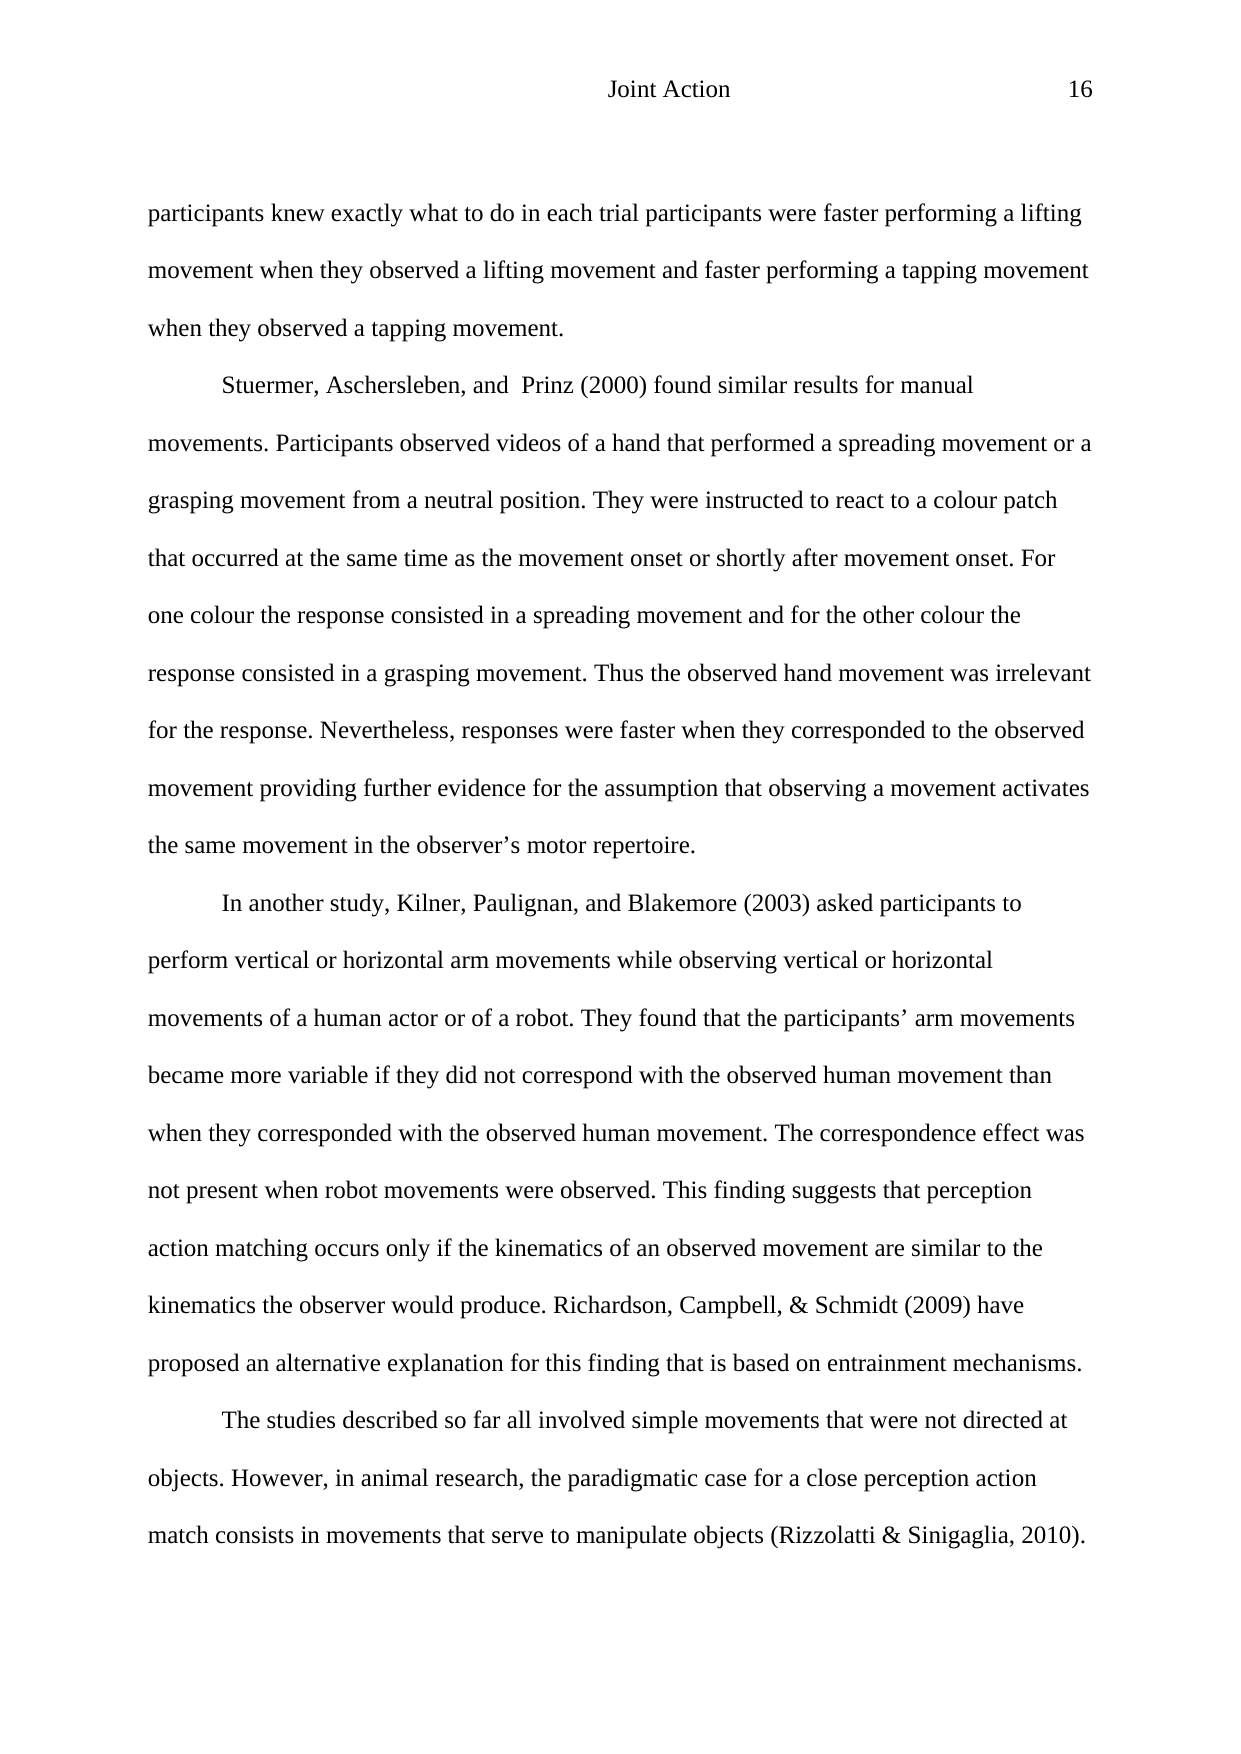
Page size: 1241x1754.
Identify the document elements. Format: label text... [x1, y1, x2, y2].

text In another study, Kilner, Paulignan, and Blakemore (2003) asked participants to perform vertical or horizontal arm movements while observing vertical or horizontal movements of a human actor or of a robot. They found that the participants’ arm movements became more variable if they did not correspond with the observed human movement than when they corresponded with the observed human movement. The correspondence effect was not present when robot movements were observed. This finding suggests that perception action matching occurs only if the kinematics of an observed movement are similar to the kinematics the observer would produce. Richardson, Campbell, & Schmidt (2009) have proposed an alternative explanation for this finding that is based on entrainment mechanisms. [148, 888, 1093, 1377]
text Stuermer, Aschersleben, and Prinz (2000) found similar results for manual movements. Participants observed videos of a hand that performed a spreading movement or a grasping movement from a neutral position. They were instructed to react to a colour patch that occurred at the same time as the movement onset or shortly after movement onset. For one colour the response consisted in a spreading movement and for the other colour the response consisted in a grasping movement. Thus the observed hand movement was irrelevant for the response. Nevertheless, responses were faster when they corresponded to the observed movement providing further evidence for the assumption that observing a movement activates the same movement in the observer’s motor repertoire. [148, 370, 1093, 859]
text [148, 198, 1093, 342]
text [148, 1405, 1093, 1549]
